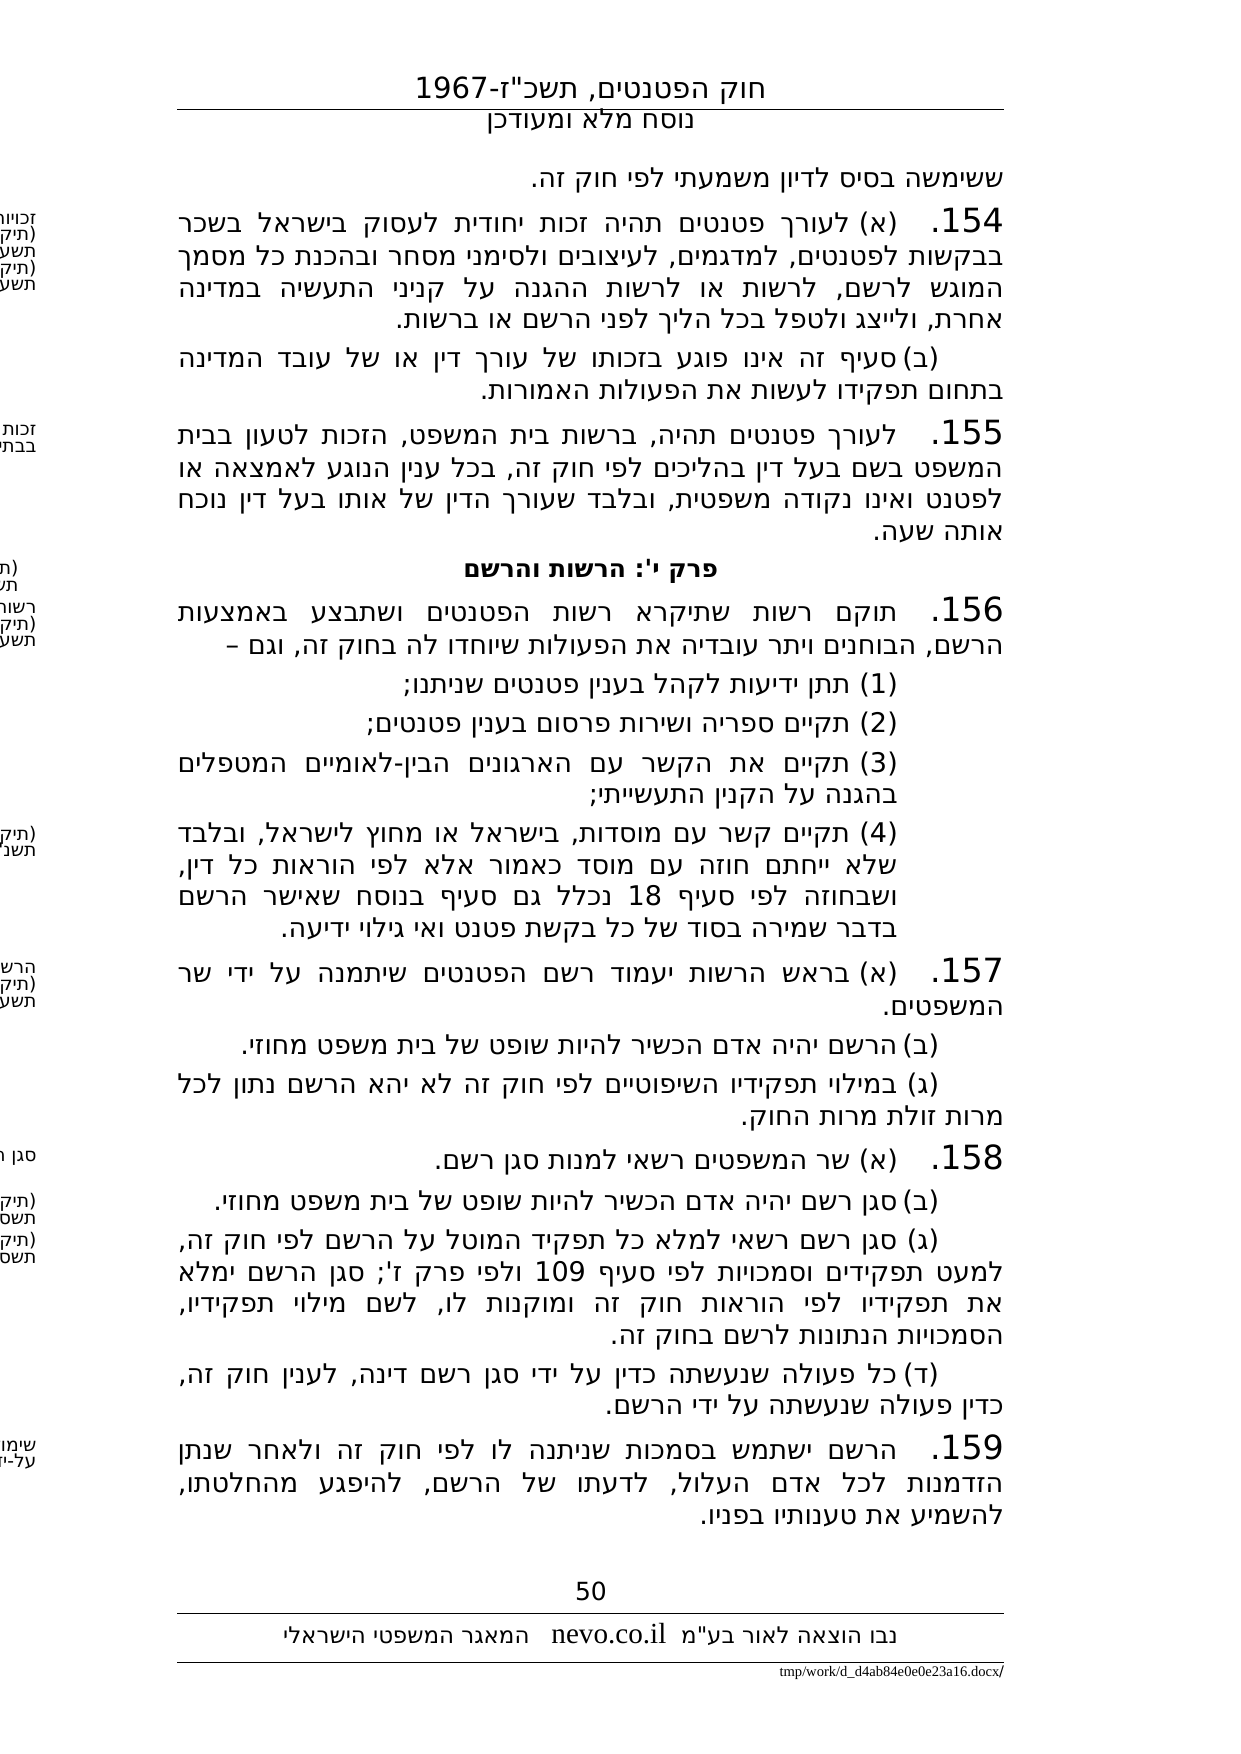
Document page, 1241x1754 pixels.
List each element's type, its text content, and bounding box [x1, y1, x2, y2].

text (4) תקיים קשר עם מוסדות, בישראל או מחוץ לישראל, ובלבד שלא ייחתם חוזה עם מוסד כאמור אלא לפי הוראות כל דין, ושבחוזה לפי סעיף 18 נכלל גם סעיף בנוסח שאישר הרשם בדבר שמירה בסוד של כל בקשת פטנט ואי גילוי ידיעה. [177, 817, 898, 944]
text 158. (א) שר המשפטים רשאי למנות סגן רשם. [177, 1139, 1004, 1178]
text פרק י': הרשות והרשם [177, 554, 1004, 583]
text (ד) כל פעולה שנעשתה כדין על ידי סגן רשם דינה, לענין חוק זה, כדין פעולה שנעשתה על ידי הרשם. [177, 1358, 1004, 1421]
text (ב) הרשם יהיה אדם הכשיר להיות שופט של בית משפט מחוזי. [177, 1029, 1004, 1061]
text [177, 162, 1004, 194]
text 156. תוקם רשות שתיקרא רשות הפטנטים ושתבצע באמצעות הרשם, הבוחנים ויתר עובדיה את הפעולות שיוחדו לה בחוק זה, וגם – [177, 591, 1004, 661]
text (ב) סגן רשם יהיה אדם הכשיר להיות שופט של בית משפט מחוזי. [177, 1185, 1004, 1217]
text (3) תקיים את הקשר עם הארגונים הבין-לאומיים המטפלים בהגנה על הקנין התעשייתי; [177, 747, 898, 810]
text 159. הרשם ישתמש בסמכות שניתנה לו לפי חוק זה ולאחר שנתן הזדמנות לכל אדם העלול, לדעתו של הרשם, להיפגע מהחלטתו, להשמיע את טענותיו בפניו. [177, 1429, 1004, 1531]
text (ג) סגן רשם רשאי למלא כל תפקיד המוטל על הרשם לפי חוק זה, למעט תפקידים וסמכויות לפי סעיף 109 ולפי פרק ז'; סגן הרשם ימלא את תפקידיו לפי הוראות חוק זה ומוקנות לו, לשם מילוי תפקידיו, הסמכויות הנתונות לרשם בחוק זה. [177, 1224, 1004, 1351]
text 157. (א) בראש הרשות יעמוד רשם הפטנטים שיתמנה על ידי שר המשפטים. [177, 951, 1004, 1022]
text 155. לעורך פטנטים תהיה, ברשות בית המשפט, הזכות לטעון בבית המשפט בשם בעל דין בהליכים לפי חוק זה, בכל ענין הנוגע לאמצאה או לפטנט ואינו נקודה משפטית, ובלבד שעורך הדין של אותו בעל דין נוכח אותה שעה. [177, 413, 1004, 547]
text (ג) במילוי תפקידיו השיפוטיים לפי חוק זה לא יהא הרשם נתון לכל מרות זולת מרות החוק. [177, 1068, 1004, 1131]
text 154. (א) לעורך פטנטים תהיה זכות יחודית לעסוק בישראל בשכר בבקשות לפטנטים, למדגמים, לעיצובים ולסימני מסחר ובהכנת כל מסמך המוגש לרשם, לרשות או לרשות ההגנה על קניני התעשיה במדינה אחרת, ולייצג ולטפל בכל הליך לפני הרשם או ברשות. [177, 201, 1004, 335]
text (ב) סעיף זה אינו פוגע בזכותו של עורך דין או של עובד המדינה בתחום תפקידו לעשות את הפעולות האמורות. [177, 342, 1004, 406]
text (2) תקיים ספריה ושירות פרסום בענין פטנטים; [177, 708, 898, 739]
text (1) תתן ידיעות לקהל בענין פטנטים שניתנו; [177, 669, 898, 700]
